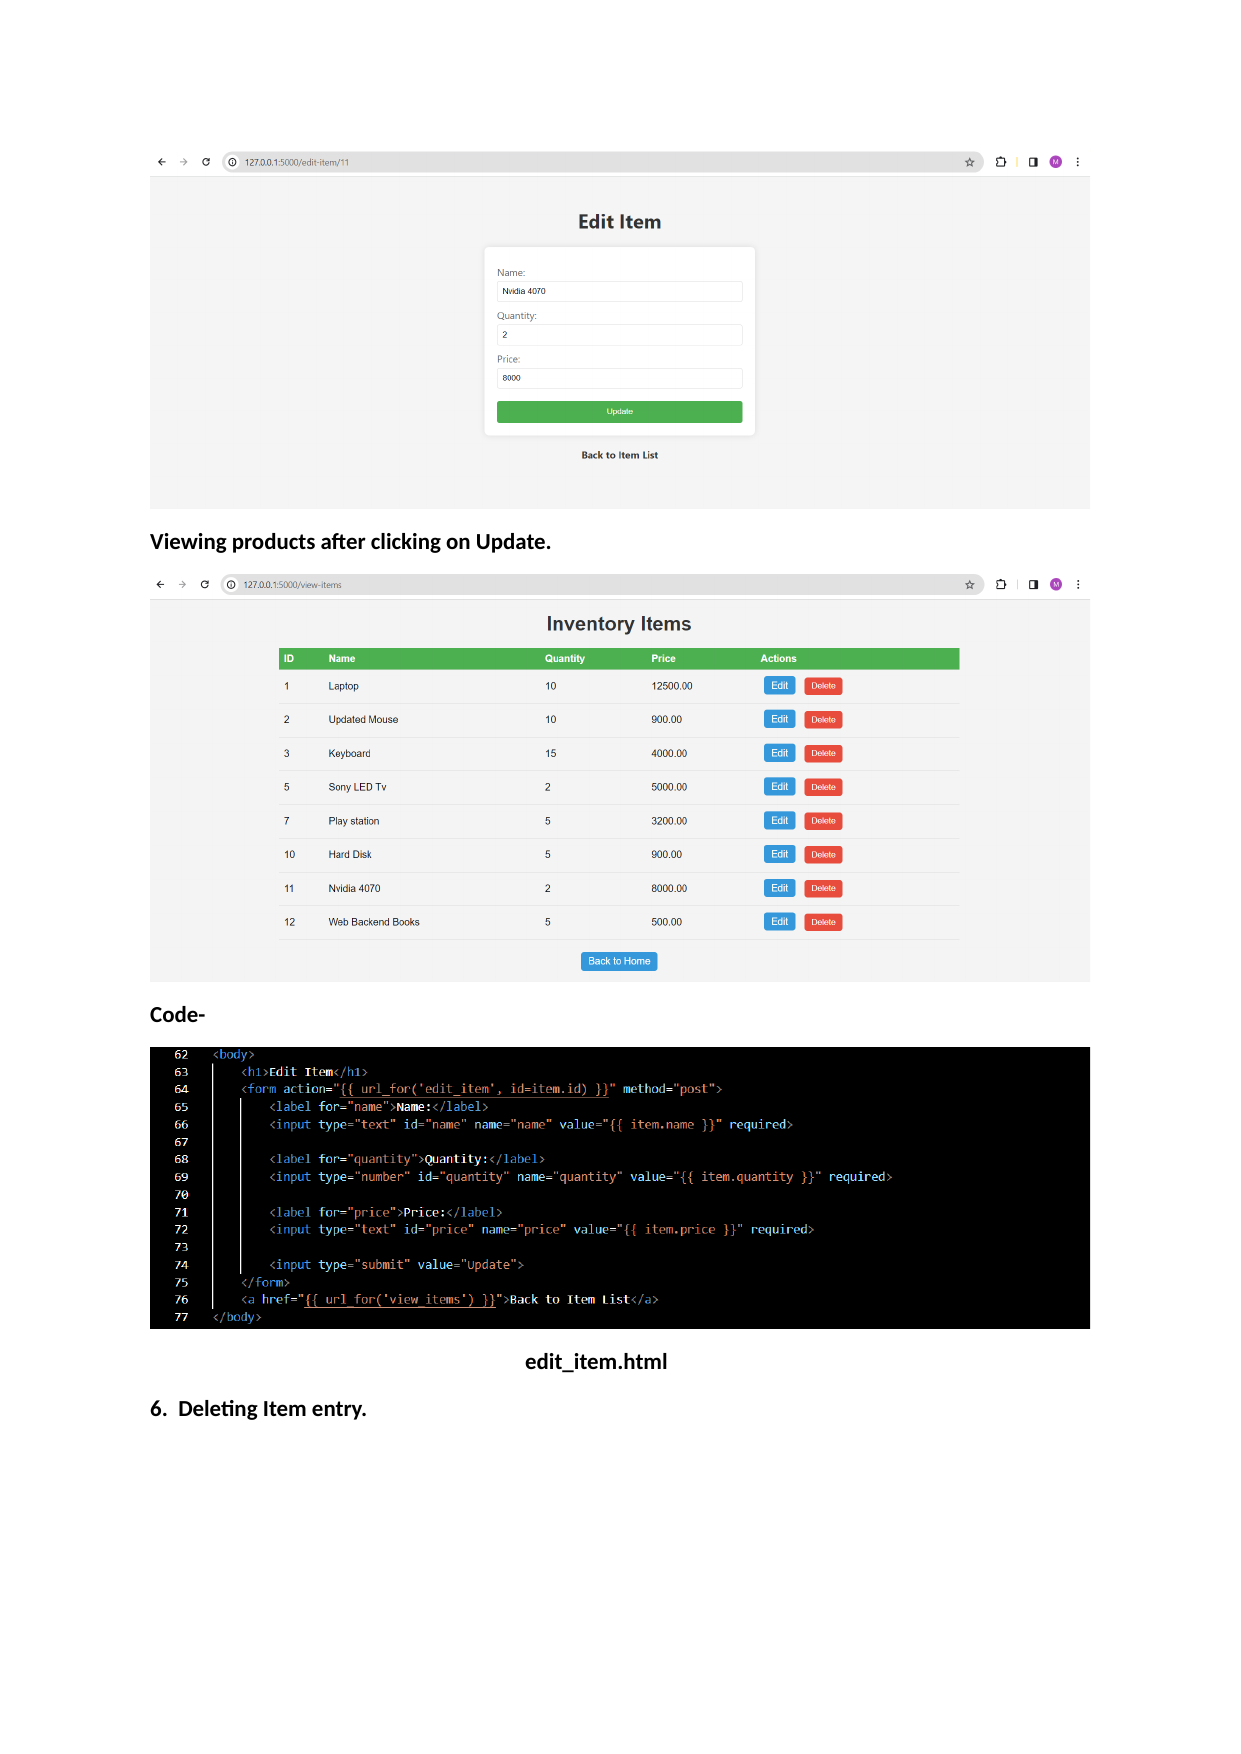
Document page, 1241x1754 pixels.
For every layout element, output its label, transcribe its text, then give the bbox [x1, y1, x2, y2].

text Code- [150, 1000, 1090, 1028]
picture [150, 1047, 1091, 1329]
picture [150, 574, 1091, 982]
text 6. Deleting Item entry. [150, 1394, 1090, 1422]
text Viewing products after clicking on Update. [150, 527, 1090, 556]
picture [150, 150, 1091, 509]
text edit_item.html [450, 1347, 1090, 1375]
